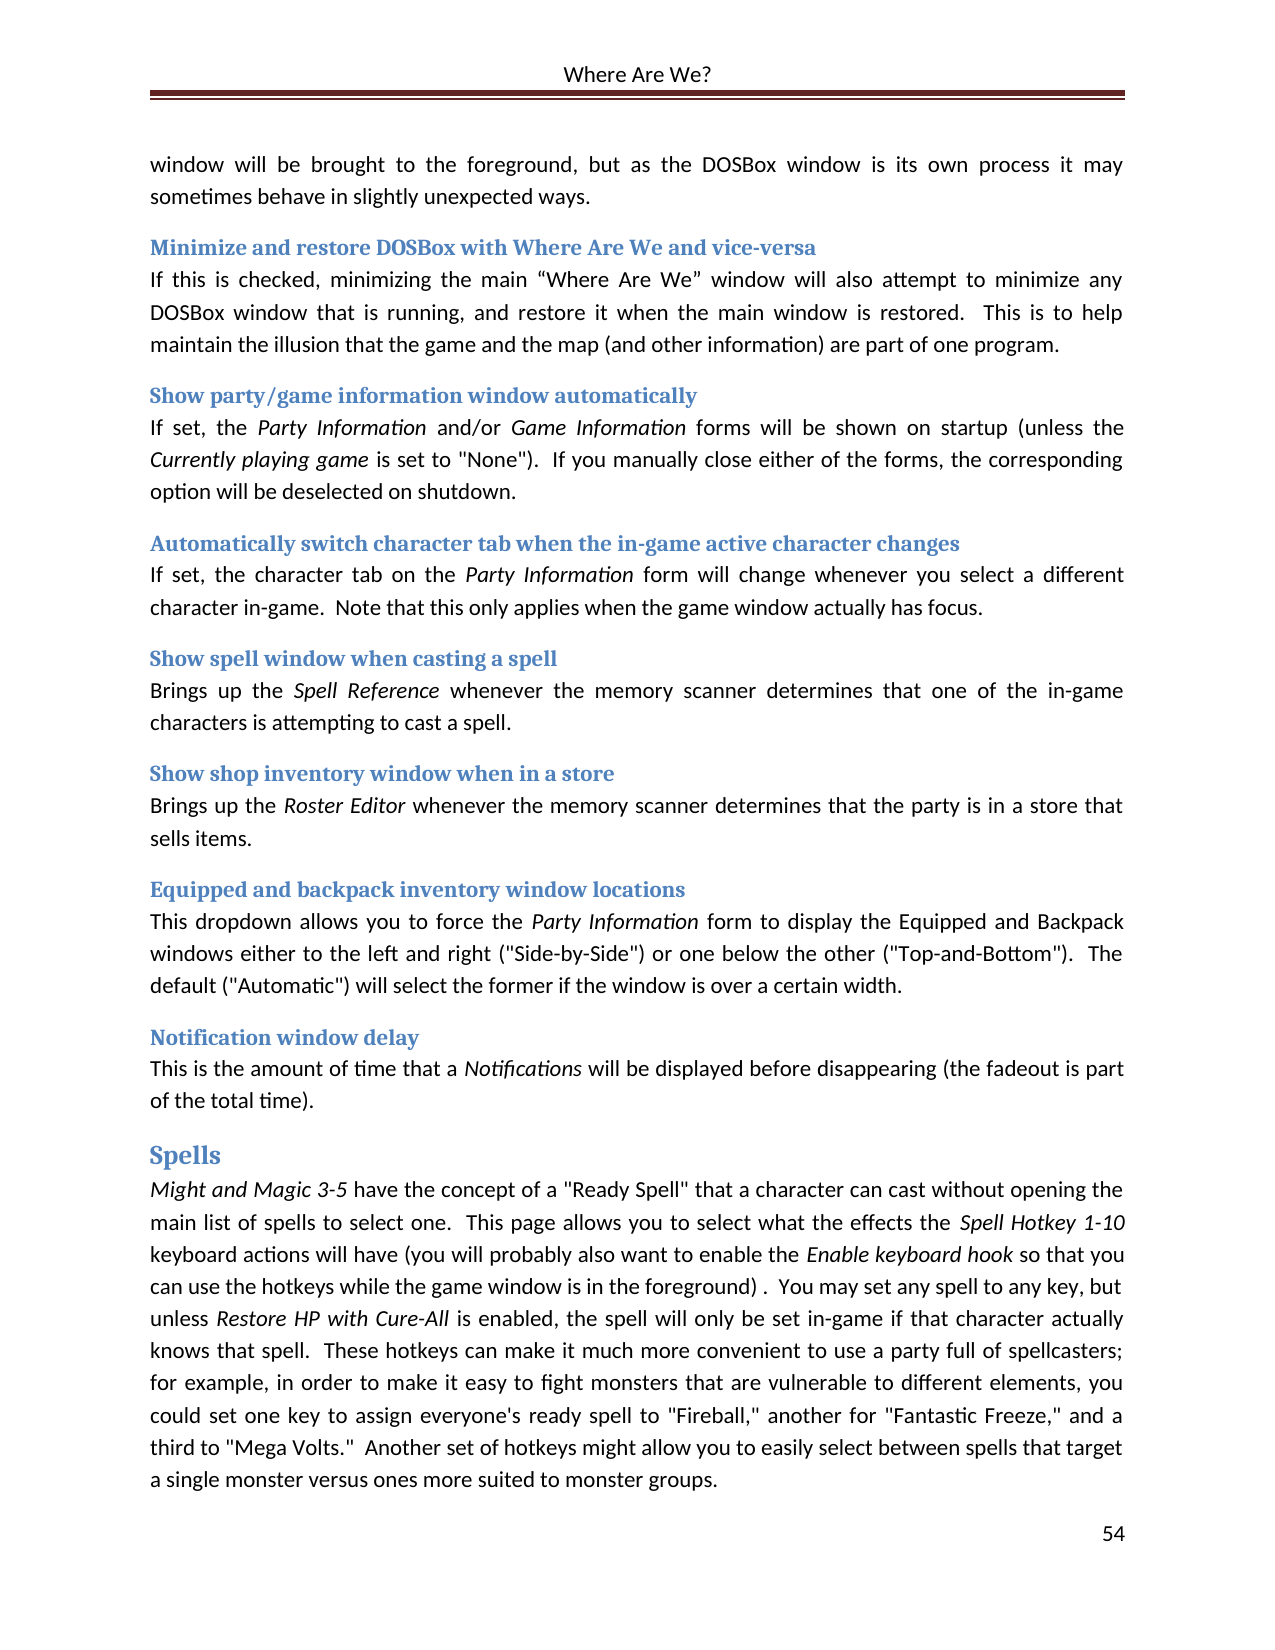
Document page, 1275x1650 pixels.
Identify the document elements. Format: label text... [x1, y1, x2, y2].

subtitle Spells [150, 1140, 1125, 1171]
subtitle Show shop inventory window when in a store [150, 761, 1125, 788]
subtitle Notification window delay [150, 1024, 1125, 1051]
subtitle Minimize and restore DOSBox with Where Are We and vice-versa [150, 235, 1125, 262]
subtitle Automatically switch character tab when the in-game active character changes [150, 530, 1125, 557]
text If this is checked, minimizing the main “Where Are We” window will also attempt to minimize any DOSBox window that is running, and restore it when the main window is restored. This is to help maintain the illusion that the game and the map (and other information) are part of one program. [150, 265, 1125, 358]
subtitle Show spell window when casting a spell [150, 646, 1125, 672]
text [150, 150, 1125, 210]
subtitle Equipped and backpack inventory window locations [150, 877, 1125, 903]
subtitle Show party/game information window automatically [150, 383, 1125, 409]
